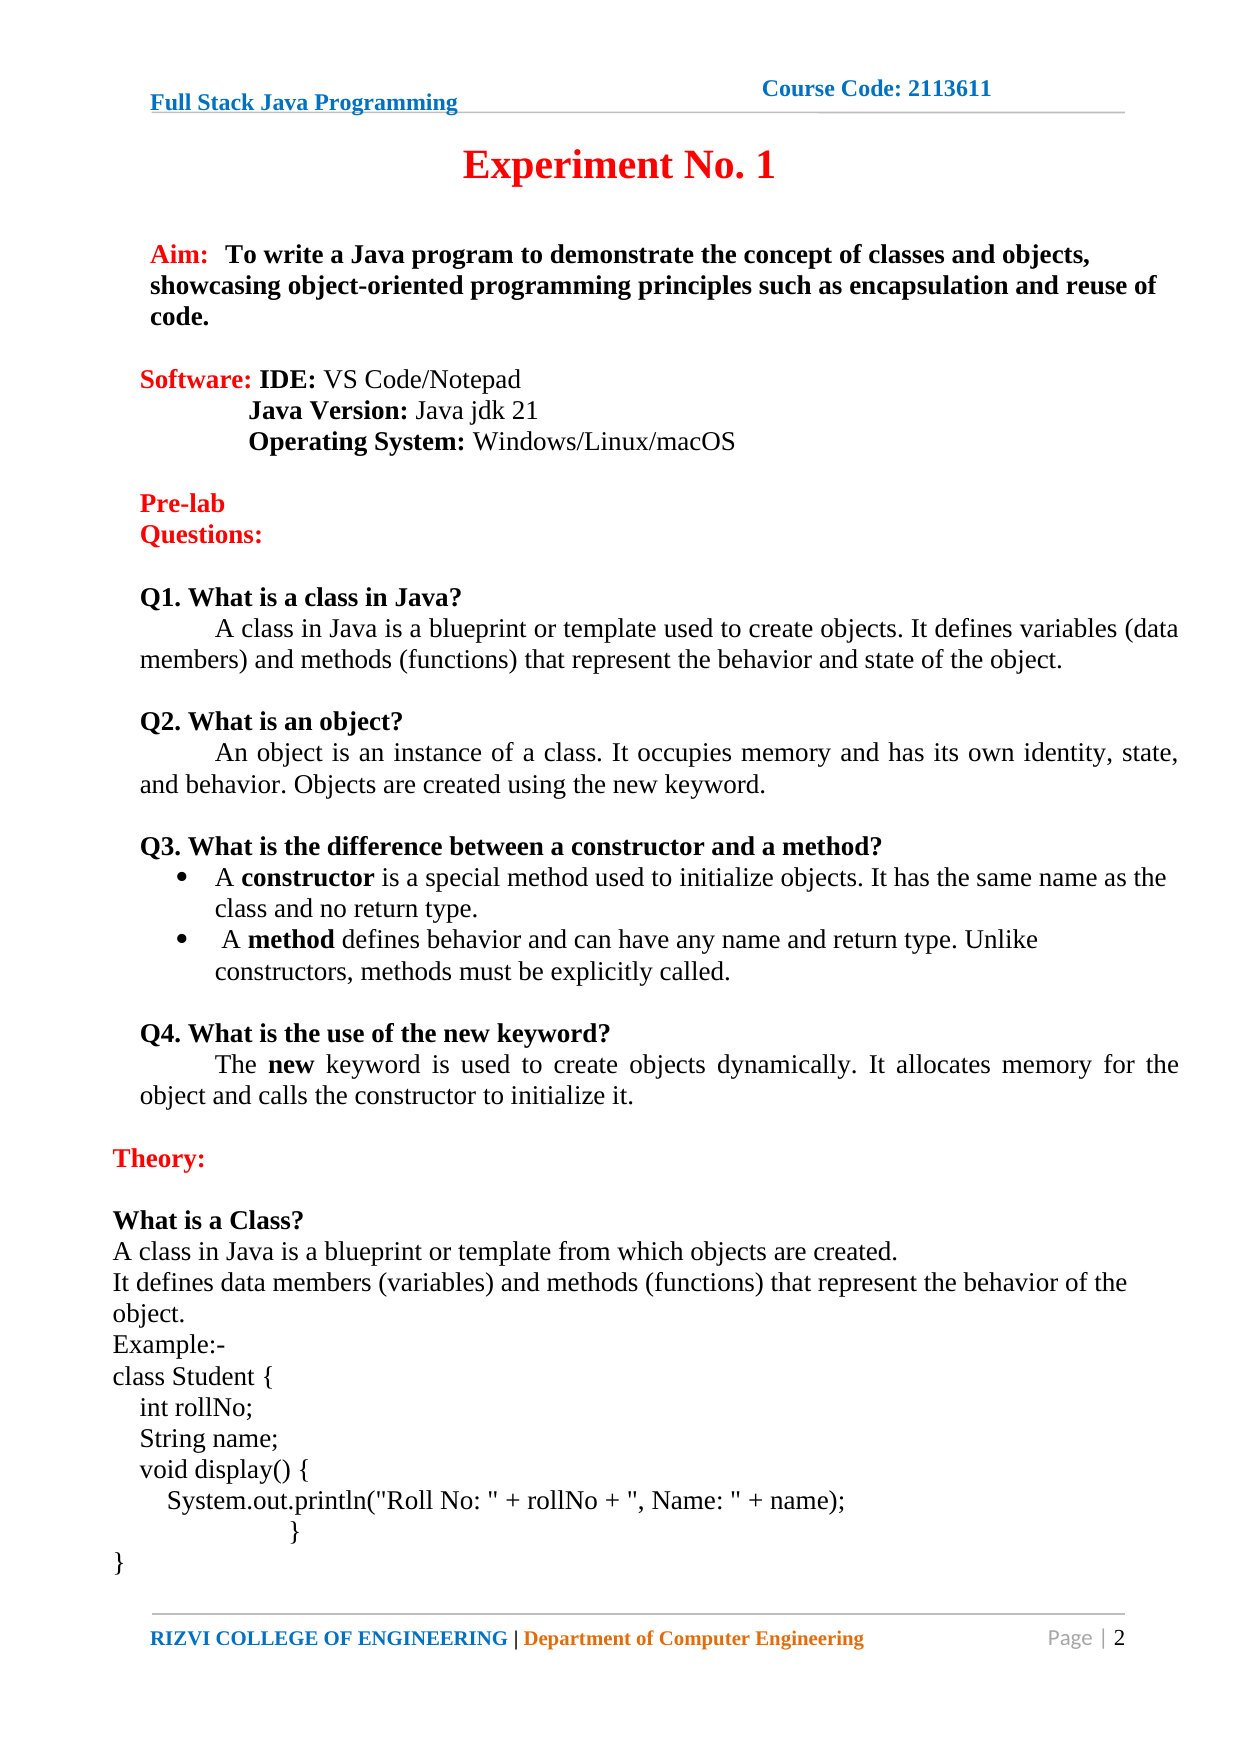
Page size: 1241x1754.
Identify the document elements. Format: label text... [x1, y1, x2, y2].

subtitle What is a Class? [112, 1204, 1181, 1235]
text An object is an instance of a class. It occupies memory and has its own identity, state, and behavior. Objects are created using the new keyword. [139, 737, 1181, 799]
text Java Version: Java jdk 21 [214, 394, 1181, 425]
subtitle System.out.println("Roll No: " + rollNo + ", Name: " + name); [112, 1484, 1181, 1515]
text Software: IDE: VS Code/Notepad [139, 363, 1181, 394]
subtitle int rollNo; [112, 1391, 1181, 1422]
text Q2. What is an object? [139, 705, 1181, 737]
subtitle } [112, 1547, 1181, 1578]
subtitle } [112, 1515, 1181, 1547]
list A method defines behavior and can have any name and return type. Unlike constructors, methods must be explicitly called. [177, 923, 1181, 986]
subtitle void display() { [112, 1453, 1181, 1484]
text A class in Java is a blueprint or template used to create objects. It defines variables (data members) and methods (functions) that represent the behavior and state of the object. [139, 612, 1181, 674]
subtitle A class in Java is a blueprint or template from which objects are created. [112, 1235, 1181, 1266]
subtitle Theory: [112, 1142, 1181, 1173]
subtitle Example:- [112, 1328, 1181, 1360]
subtitle class Student { [112, 1360, 1181, 1391]
text Experiment No. 1 [150, 139, 1181, 187]
text Operating System: Windows/Linux/macOS [214, 425, 1181, 456]
subtitle String name; [112, 1422, 1181, 1453]
text Pre-lab Questions: [139, 487, 325, 550]
subtitle object. [112, 1297, 1181, 1328]
text Q4. What is the use of the new keyword? [139, 1017, 1181, 1048]
text Q3. What is the difference between a constructor and a method? [139, 830, 1181, 861]
text Aim: To write a Java program to demonstrate the concept of classes and objects, showcasing object-oriented programming principles such as encapsulation and reuse of code. [150, 238, 1181, 332]
text The new keyword is used to create objects dynamically. It allocates memory for the object and calls the constructor to initialize it. [139, 1048, 1181, 1111]
list A constructor is a special method used to initialize objects. It has the same name as the class and no return type. [177, 861, 1181, 923]
text Q1. What is a class in Java? [139, 581, 1181, 612]
subtitle It defines data members (variables) and methods (functions) that represent the behavior of the [112, 1266, 1181, 1297]
